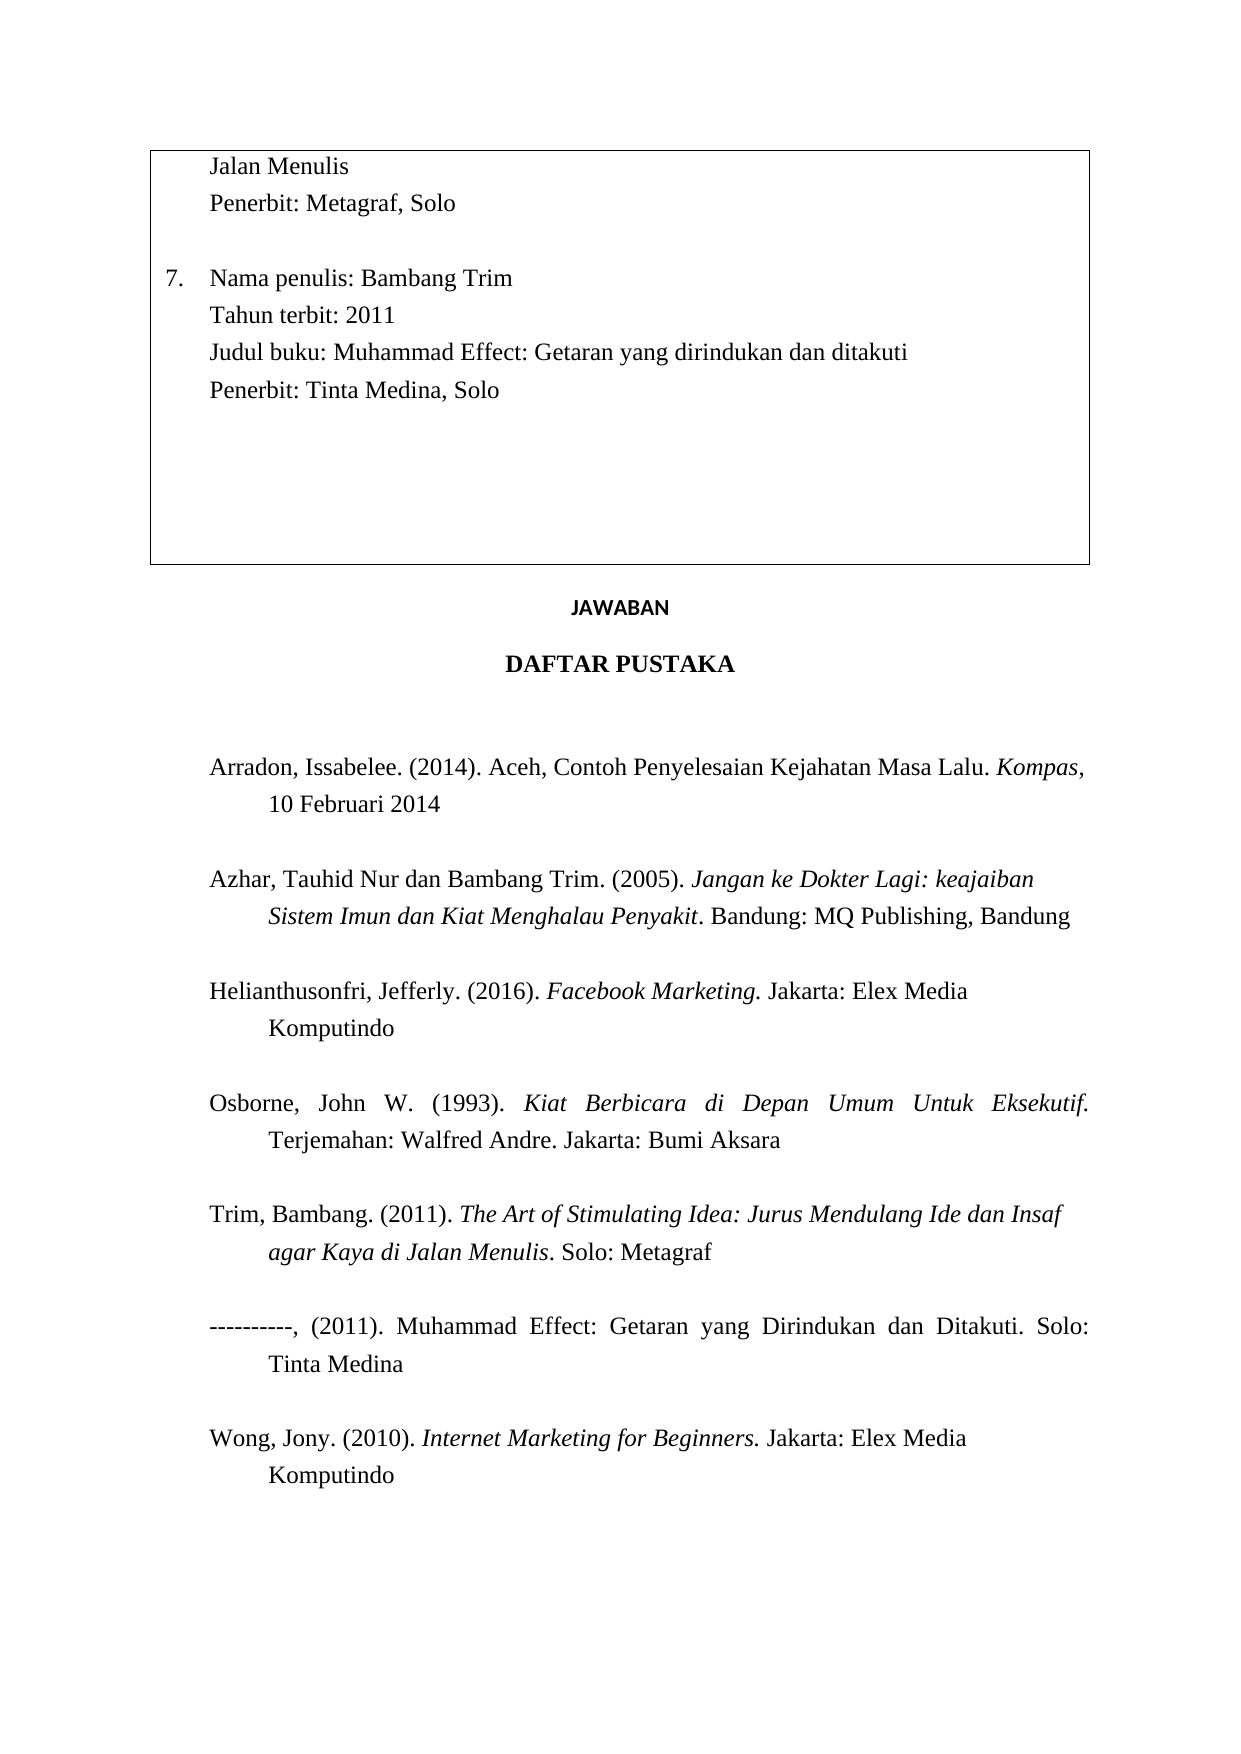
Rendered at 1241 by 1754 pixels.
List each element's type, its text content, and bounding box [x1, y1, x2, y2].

text JAWABAN [150, 593, 1090, 621]
text Arradon, Issabelee. (2014). Aceh, Contoh Penyelesaian Kejahatan Masa Lalu. Kompas, 10 Februari 2014 [209, 752, 1090, 818]
text Azhar, Tauhid Nur dan Bambang Trim. (2005). Jangan ke Dokter Lagi: keajaiban Sistem Imun dan Kiat Menghalau Penyakit. Bandung: MQ Publishing, Bandung [209, 864, 1090, 930]
text ----------, (2011). Muhammad Effect: Getaran yang Dirindukan dan Ditakuti. Solo: Tinta Medina [209, 1311, 1090, 1377]
text DAFTAR PUSTAKA [150, 649, 1090, 678]
text Wong, Jony. (2010). Internet Marketing for Beginners. Jakarta: Elex Media Komputindo [209, 1423, 1090, 1489]
text Helianthusonfri, Jefferly. (2016). Facebook Marketing. Jakarta: Elex Media Komputindo [209, 976, 1090, 1042]
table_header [151, 151, 1089, 564]
text Osborne, John W. (1993). Kiat Berbicara di Depan Umum Untuk Eksekutif. Terjemahan: Walfred Andre. Jakarta: Bumi Aksara [209, 1088, 1090, 1154]
text Trim, Bambang. (2011). The Art of Stimulating Idea: Jurus Mendulang Ide dan Insaf agar Kaya di Jalan Menulis. Solo: Metagraf [209, 1199, 1090, 1266]
